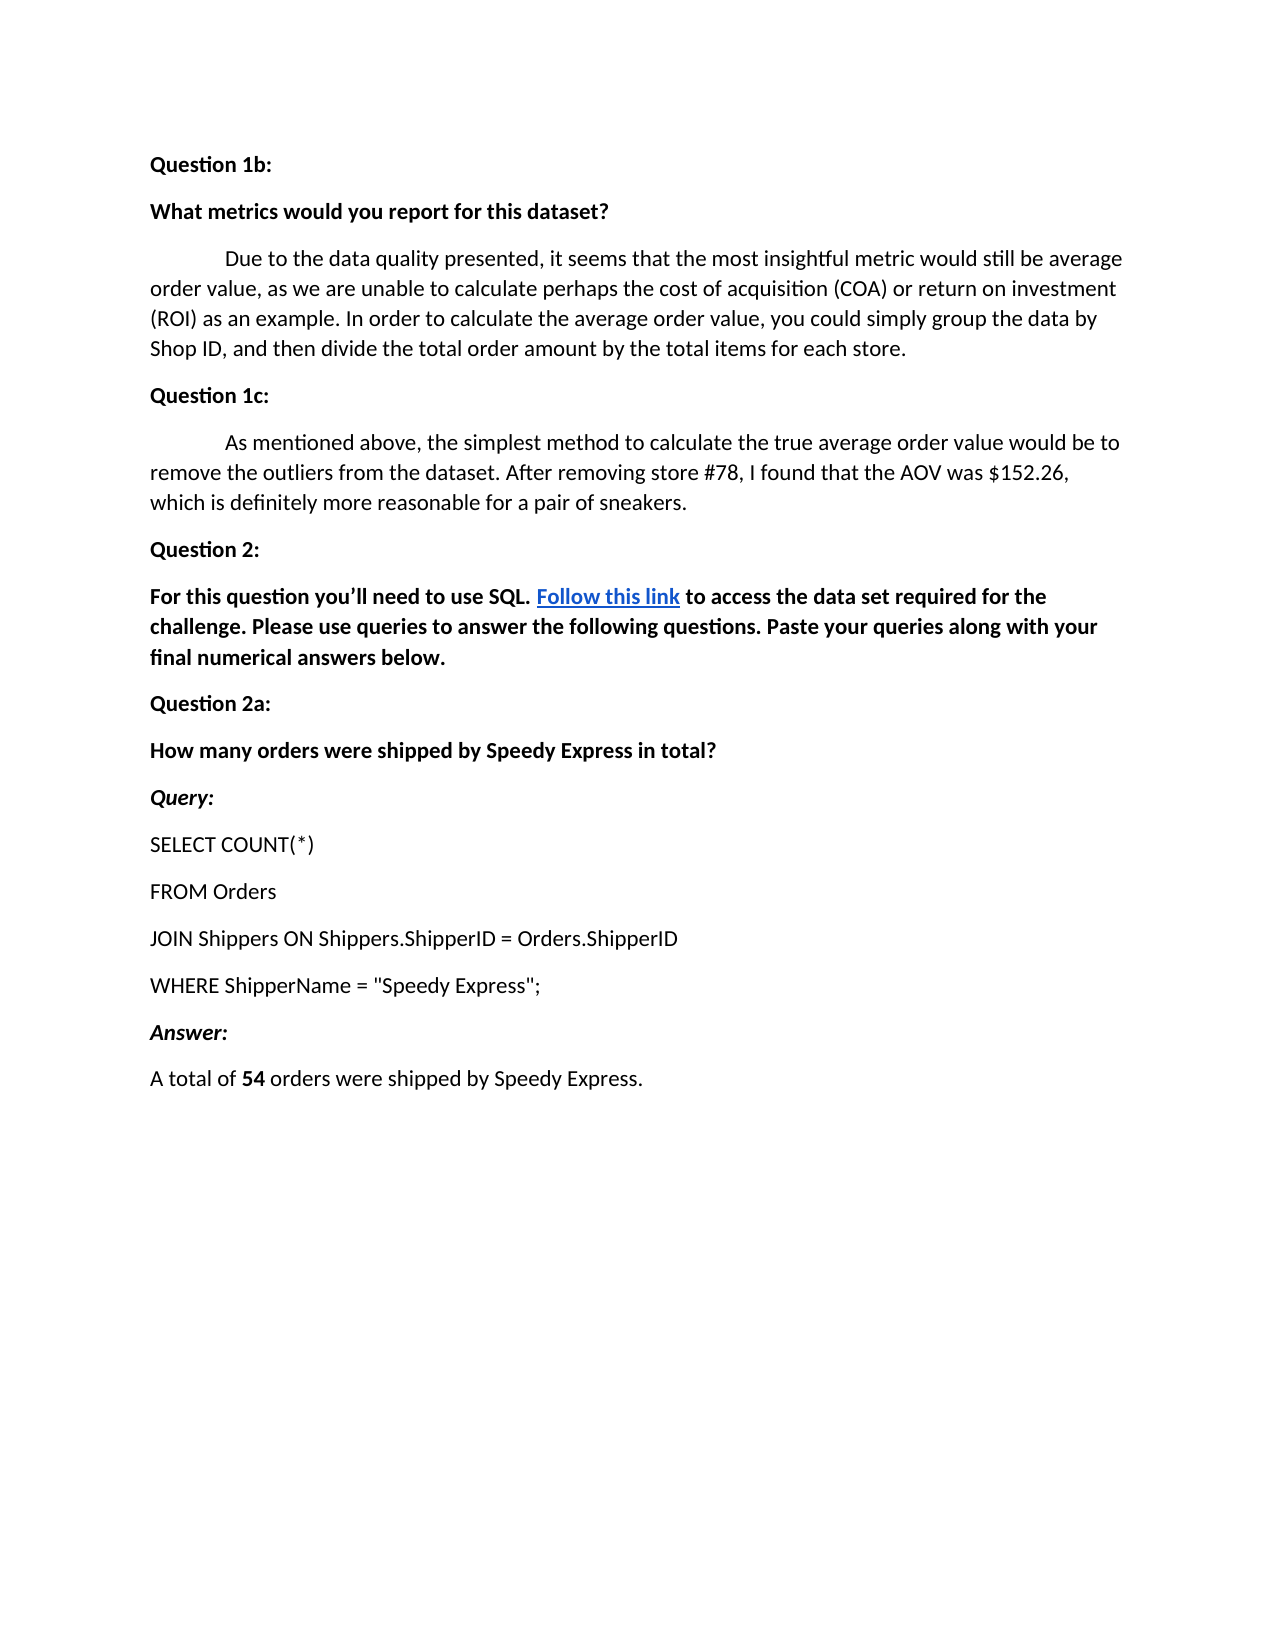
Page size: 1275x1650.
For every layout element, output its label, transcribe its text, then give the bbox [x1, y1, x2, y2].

text As mentioned above, the simplest method to calculate the true average order value would be to remove the outliers from the dataset. After removing store #78, I found that the AOV was $152.26, which is definitely more reasonable for a pair of sneakers. [150, 428, 1125, 517]
text Answer: [150, 1018, 1125, 1046]
text What metrics would you report for this dataset? [150, 197, 1125, 225]
text WHERE ShipperName = "Speedy Express"; [150, 971, 1125, 999]
text Question 1c: [150, 381, 1125, 409]
text For this question you’ll need to use SQL. Follow this link to access the data set required for the challenge. Please use queries to answer the following questions. Paste your queries along with your final numerical answers below. [150, 582, 1125, 671]
text JOIN Shippers ON Shippers.ShipperID = Orders.ShipperID [150, 924, 1125, 952]
text A total of 54 orders were shipped by Speedy Express. [150, 1064, 1125, 1093]
text Question 2: [150, 535, 1125, 563]
text FROM Orders [150, 877, 1125, 905]
text SELECT COUNT(*) [150, 830, 1125, 858]
text Query: [150, 783, 1125, 811]
text How many orders were shipped by Speedy Express in total? [150, 736, 1125, 764]
text Question 1b: [150, 150, 1125, 178]
text Question 2a: [150, 689, 1125, 718]
text Due to the data quality presented, it seems that the most insightful metric would still be average order value, as we are unable to calculate perhaps the cost of acquisition (COA) or return on investment (ROI) as an example. In order to calculate the average order value, you could simply group the data by Shop ID, and then divide the total order amount by the total items for each store. [150, 244, 1125, 362]
